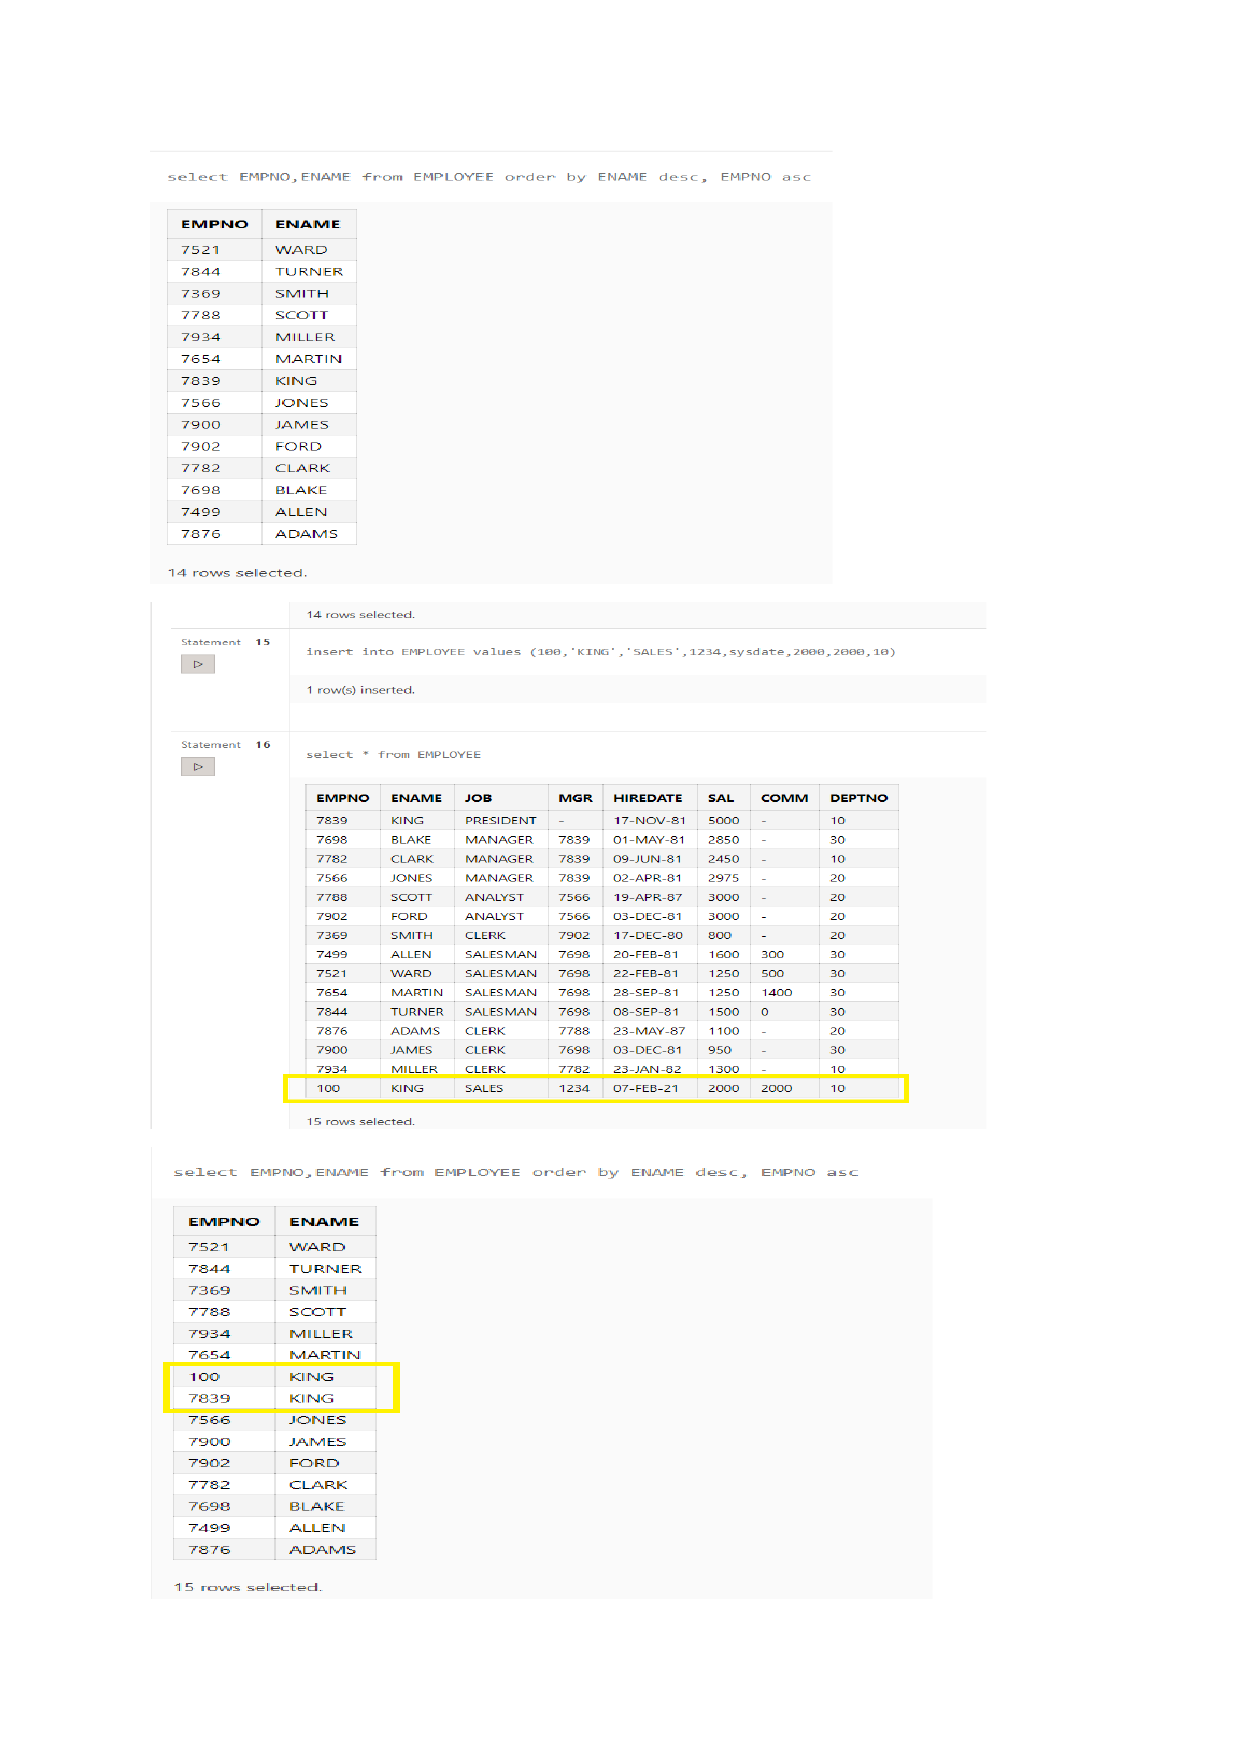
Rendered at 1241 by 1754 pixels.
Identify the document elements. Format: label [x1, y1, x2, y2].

picture [150, 150, 833, 584]
picture [150, 602, 987, 1129]
picture [150, 1147, 933, 1599]
